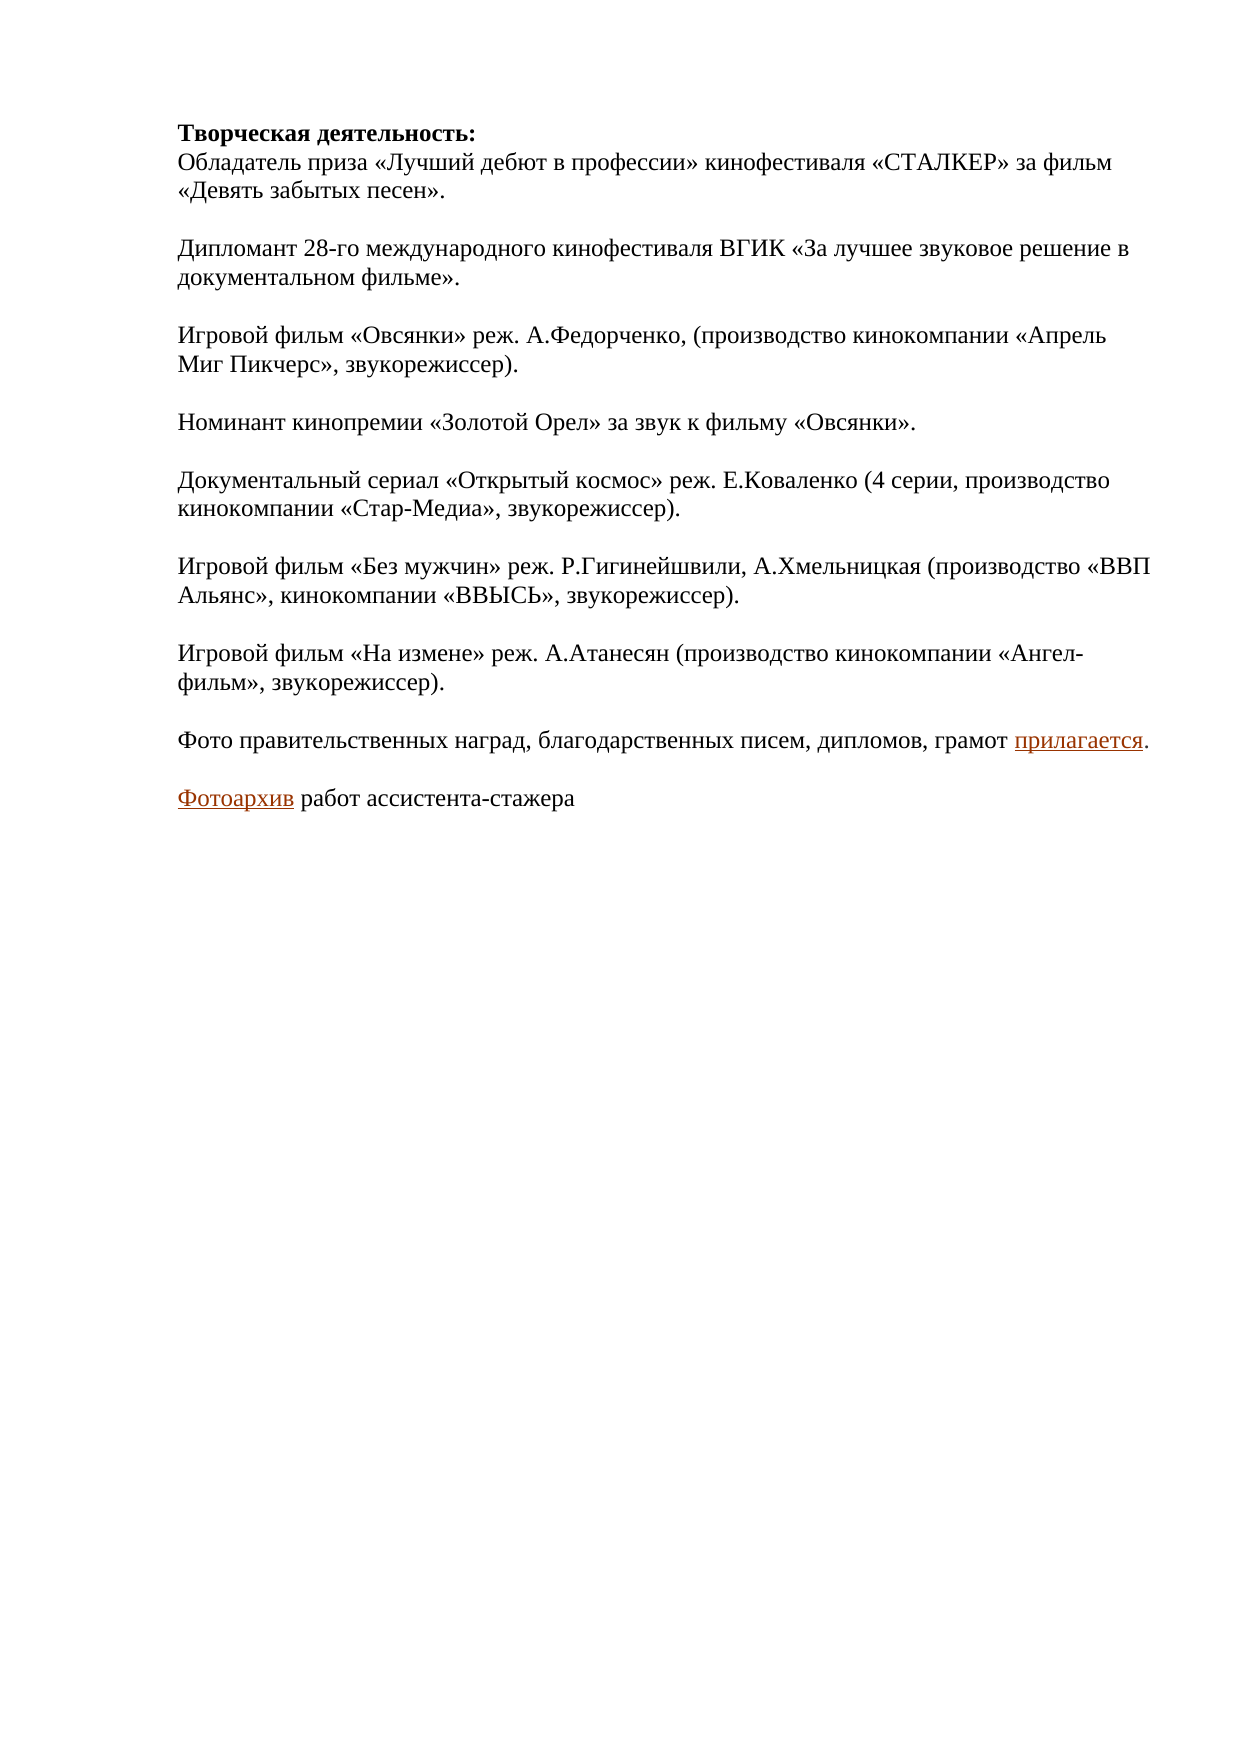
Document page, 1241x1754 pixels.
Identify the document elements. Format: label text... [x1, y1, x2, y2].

text Документальный сериал «Открытый космос» реж. Е.Коваленко (4 серии, производство кинокомпании «Стар-Медиа», звукорежиссер). [177, 465, 1152, 522]
text Творческая деятельность: Обладатель приза «Лучший дебют в профессии» кинофестиваля «СТАЛКЕР» за фильм «Девять забытых песен». [177, 118, 1152, 204]
text Дипломант 28-го международного кинофестиваля ВГИК «За лучшее звуковое решение в документальном фильме». [177, 233, 1152, 291]
text Игровой фильм «Без мужчин» реж. Р.Гигинейшвили, А.Хмельницкая (производство «ВВП Альянс», кинокомпании «ВВЫСЬ», звукорежиссер). [177, 551, 1152, 609]
text Фото правительственных наград, благодарственных писем, дипломов, грамот прилагается. [177, 725, 1152, 753]
text Номинант кинопремии «Золотой Орел» за звук к фильму «Овсянки». [177, 407, 1152, 436]
text Игровой фильм «Овсянки» реж. А.Федорченко, (производство кинокомпании «Апрель Миг Пикчерс», звукорежиссер). [177, 320, 1152, 378]
text Фотоархив работ ассистента-стажера [177, 783, 1152, 811]
text Игровой фильм «На измене» реж. А.Атанесян (производство кинокомпании «Ангел-фильм», звукорежиссер). [177, 638, 1152, 696]
